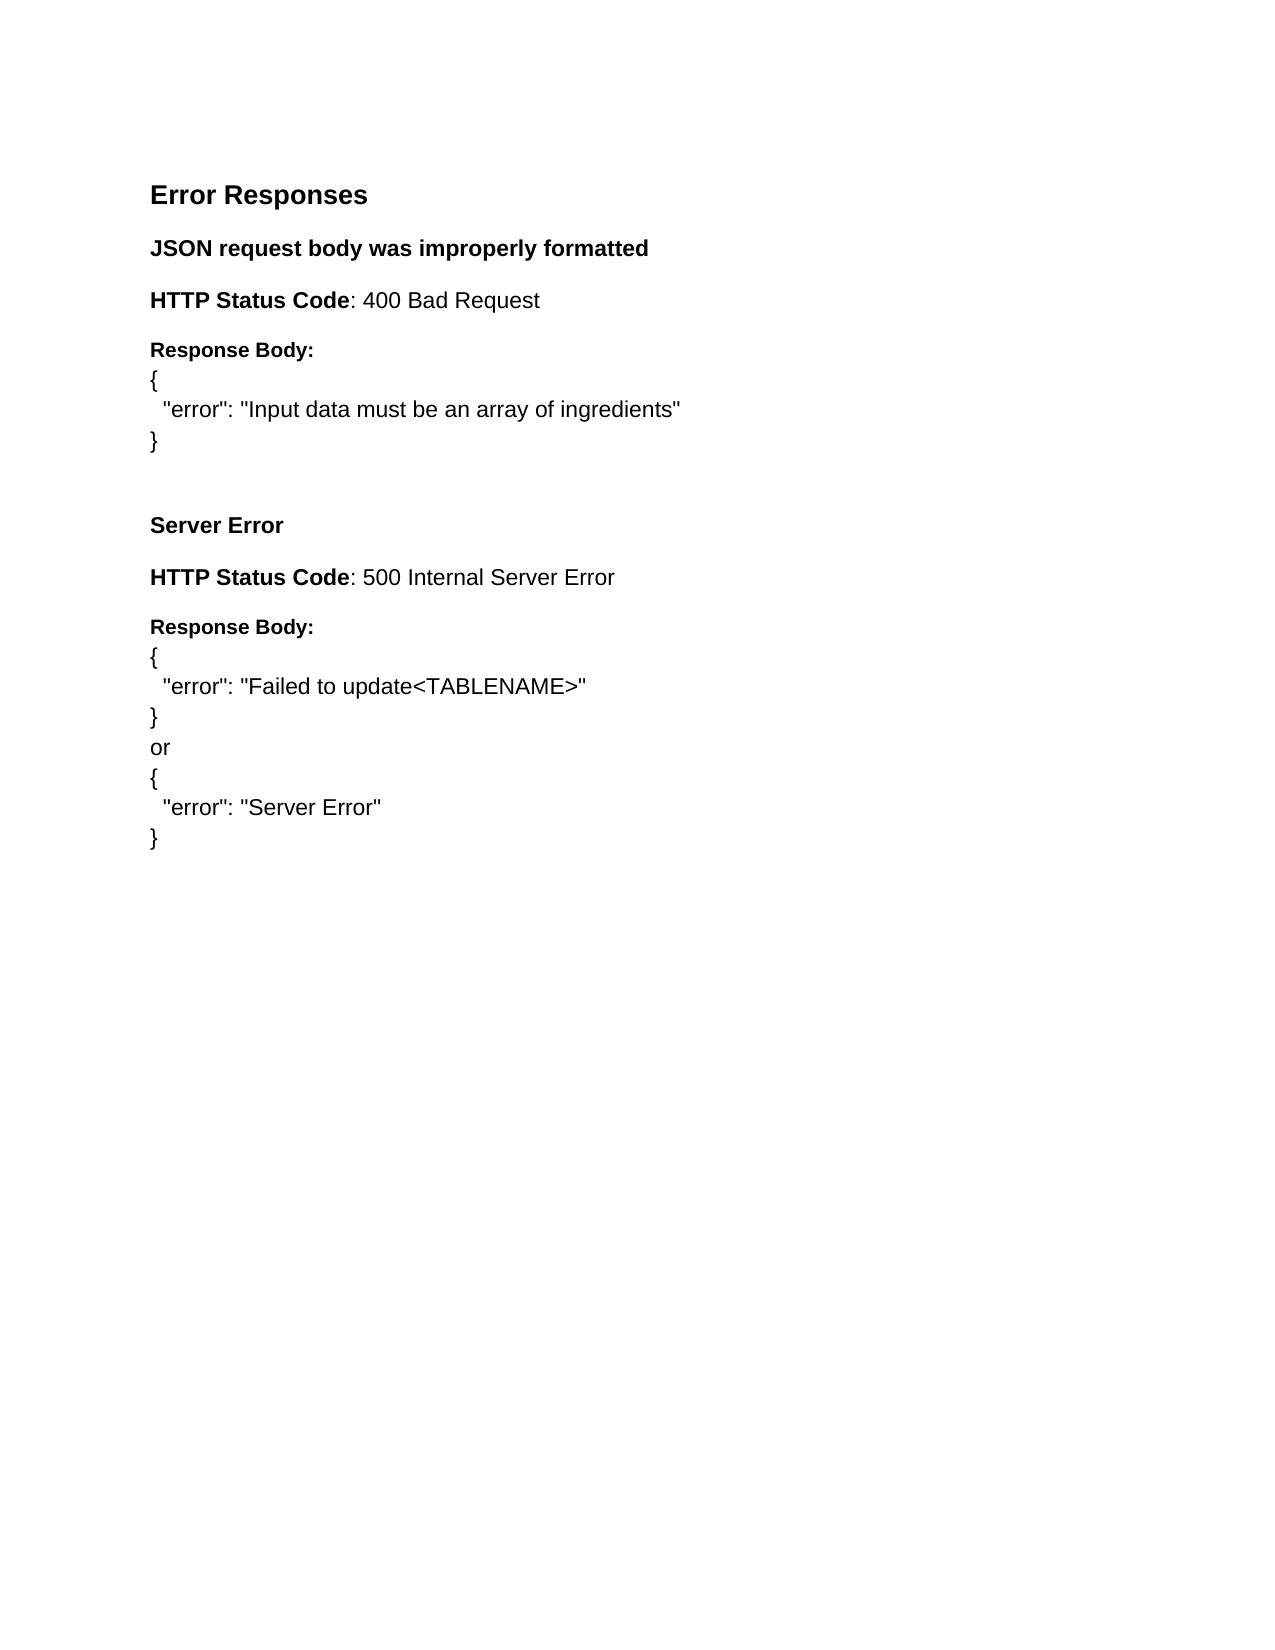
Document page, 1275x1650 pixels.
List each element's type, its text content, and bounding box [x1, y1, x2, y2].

text "error": "Input data must be an array of ingredients" [150, 396, 1125, 423]
text { [150, 764, 1125, 790]
text { [150, 366, 1125, 393]
subtitle Server Error [150, 512, 1125, 538]
text HTTP Status Code: 500 Internal Server Error [150, 563, 1125, 590]
text } [150, 427, 1125, 453]
text "error": "Failed to update<TABLENAME>" [150, 673, 1125, 699]
text } [150, 703, 1125, 730]
subtitle Response Body: [150, 615, 1125, 639]
text "error": "Server Error" [150, 794, 1125, 820]
subtitle Error Responses [150, 179, 1125, 210]
subtitle JSON request body was improperly formatted [150, 235, 1125, 262]
text HTTP Status Code: 400 Bad Request [150, 287, 1125, 313]
text or [150, 733, 1125, 760]
text { [150, 643, 1125, 669]
text } [150, 824, 1125, 851]
subtitle Response Body: [150, 338, 1125, 362]
